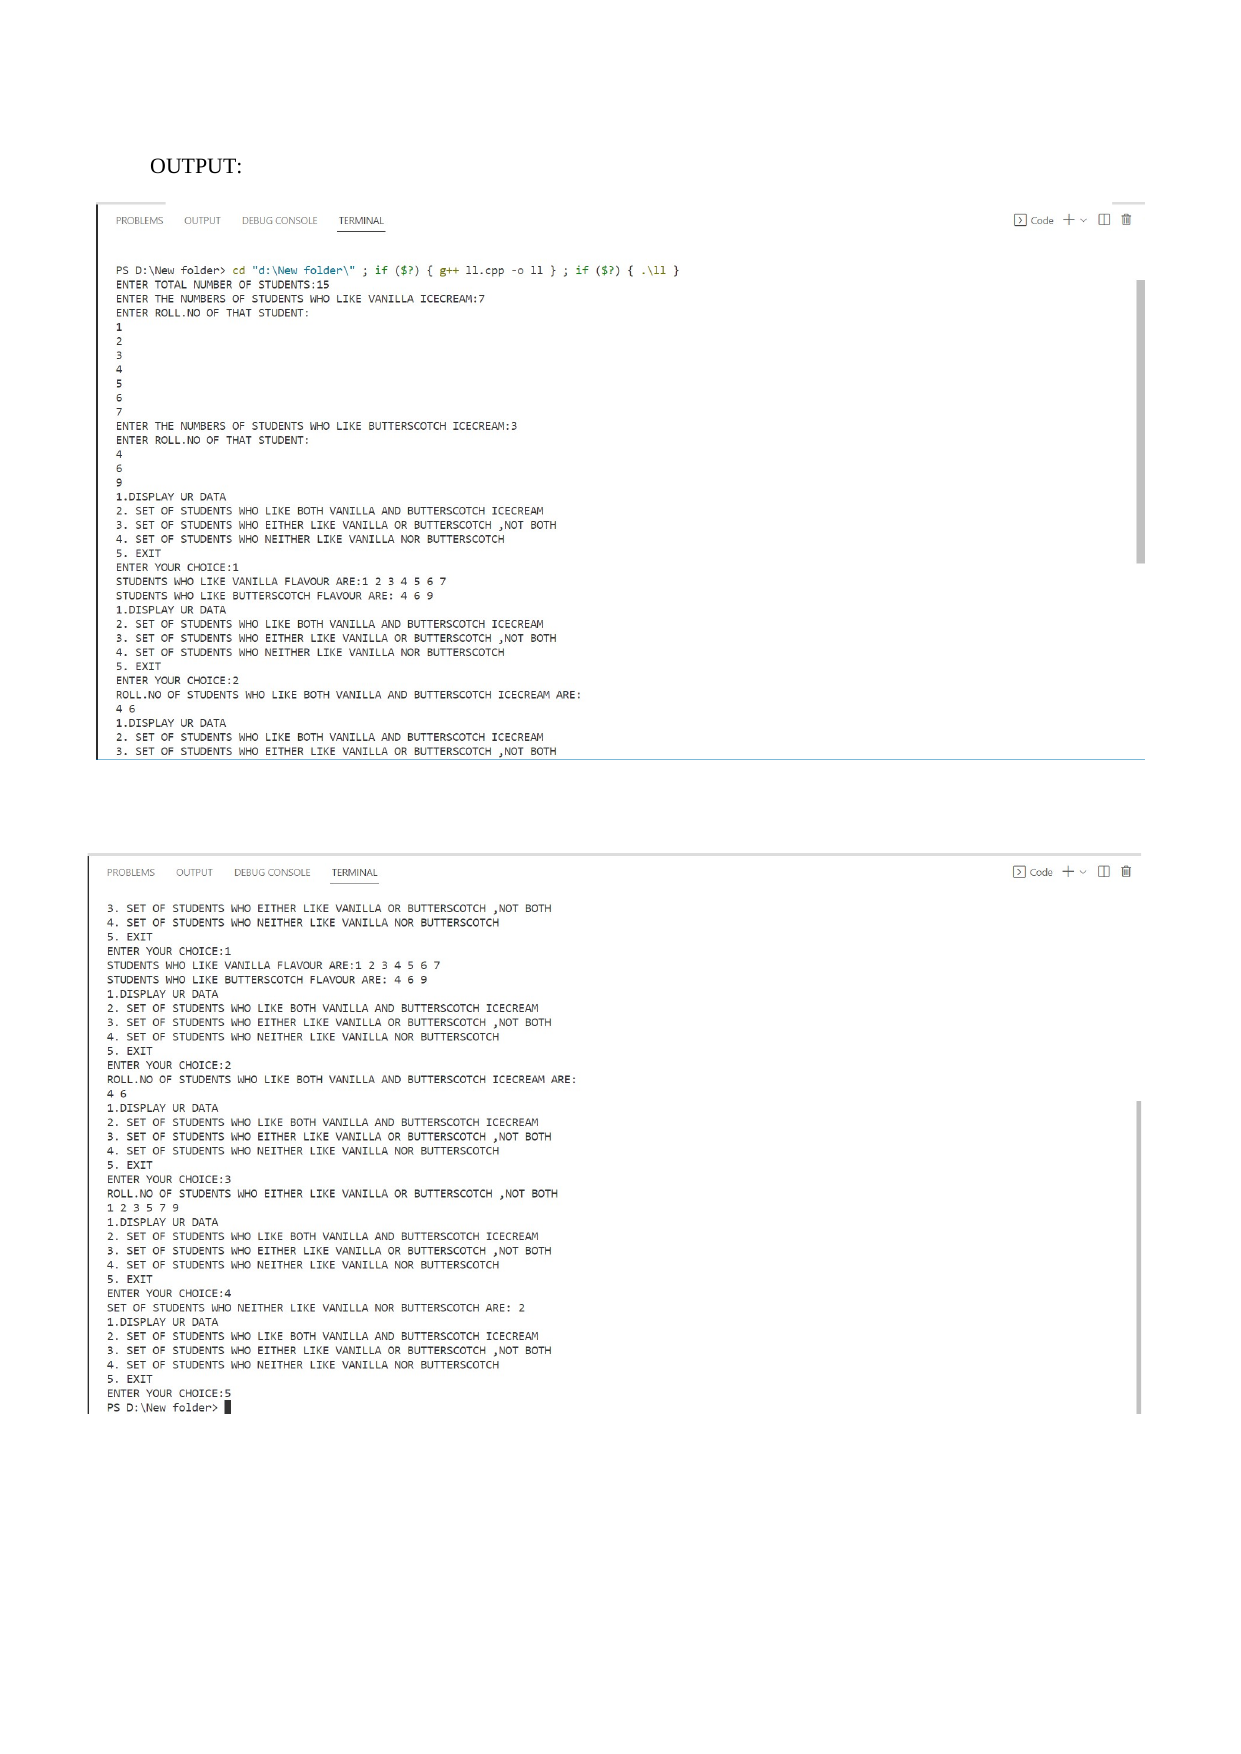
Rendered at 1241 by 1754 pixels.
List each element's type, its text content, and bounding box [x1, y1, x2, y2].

picture [87, 853, 1142, 1414]
text OUTPUT: [150, 153, 1173, 178]
picture [96, 202, 1145, 760]
